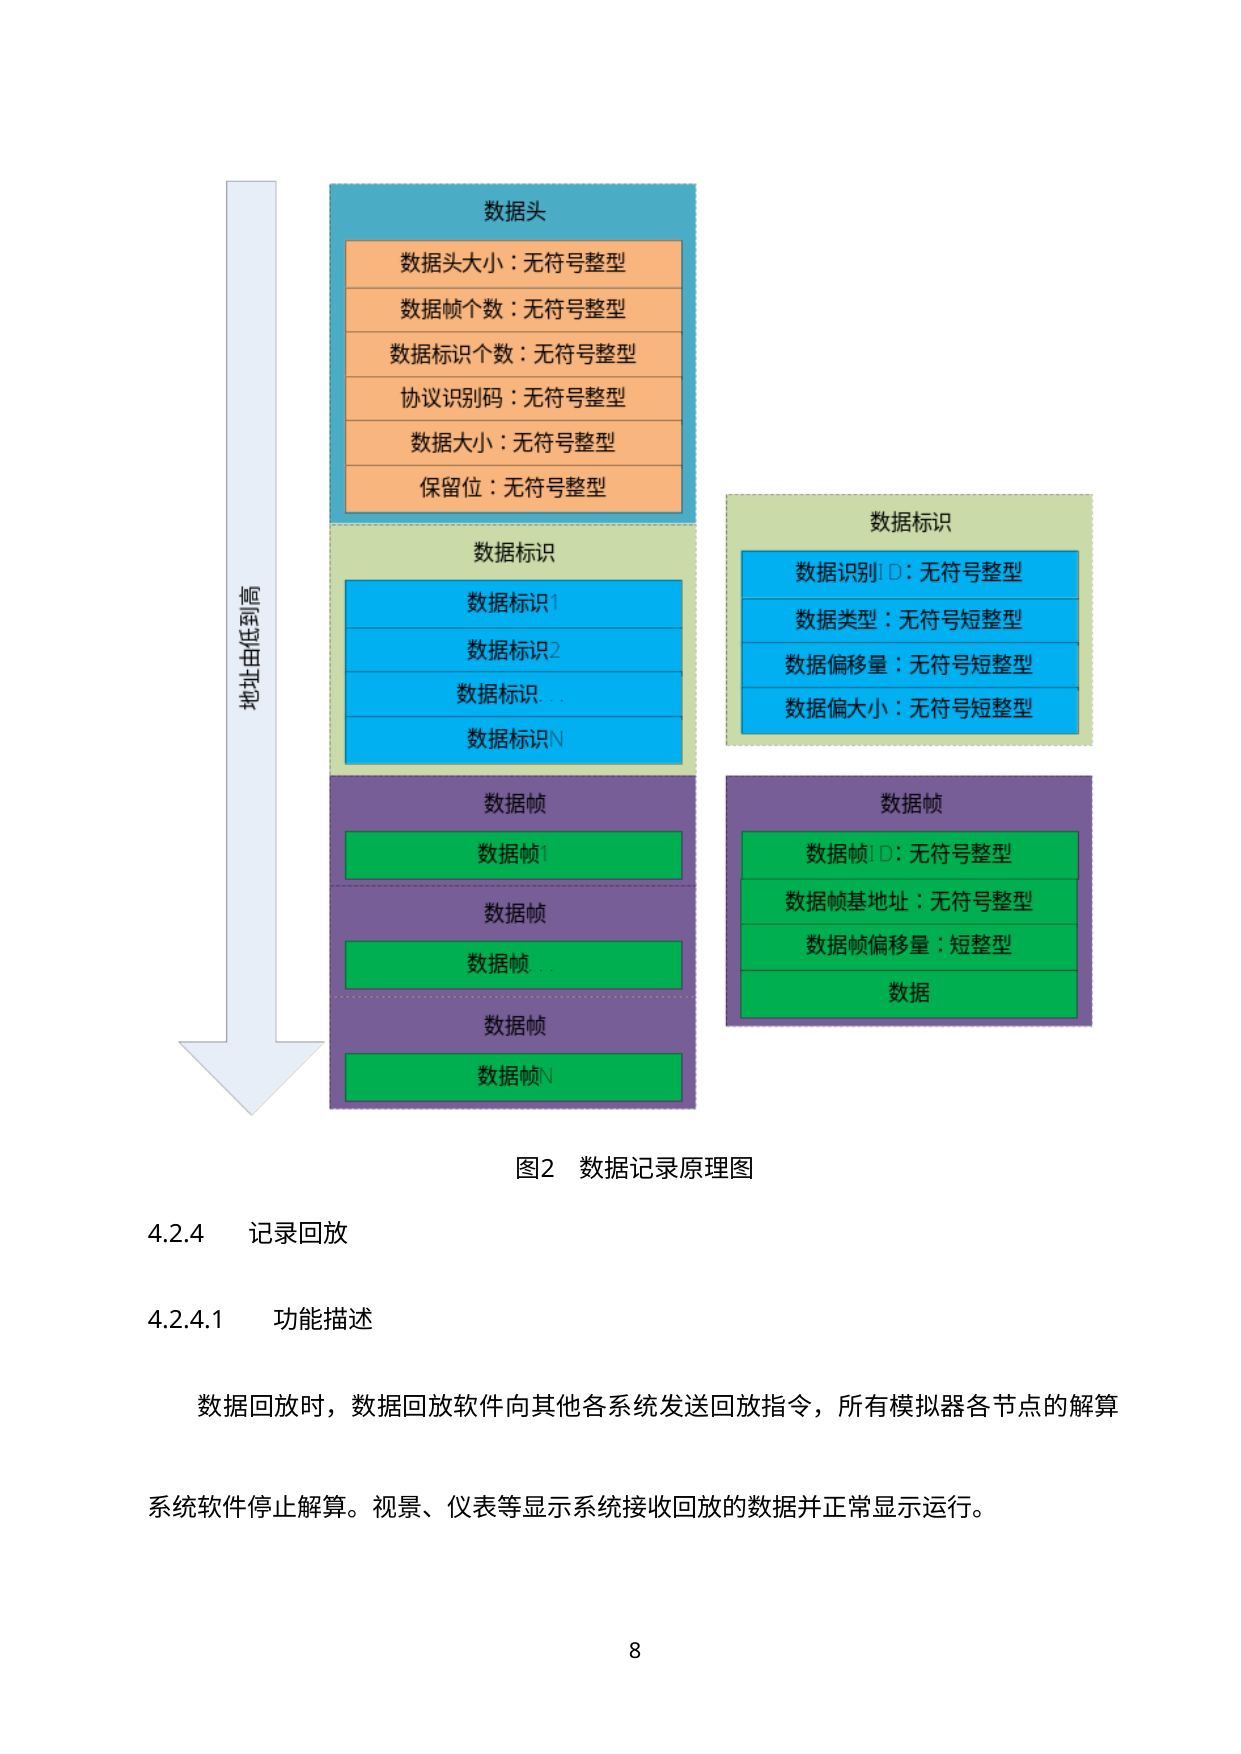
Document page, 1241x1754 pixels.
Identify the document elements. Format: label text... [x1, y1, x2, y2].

subtitle 记录回放 [148, 1198, 1122, 1266]
text 数据记录原理图 [148, 1143, 1122, 1184]
text 数据回放时，数据回放软件向其他各系统发送回放指令，所有模拟器各节点的解算系统软件停止解算。视景、仪表等显示系统接收回放的数据并正常显示运行。 [148, 1370, 1122, 1540]
subtitle 功能描述 [148, 1284, 1122, 1352]
